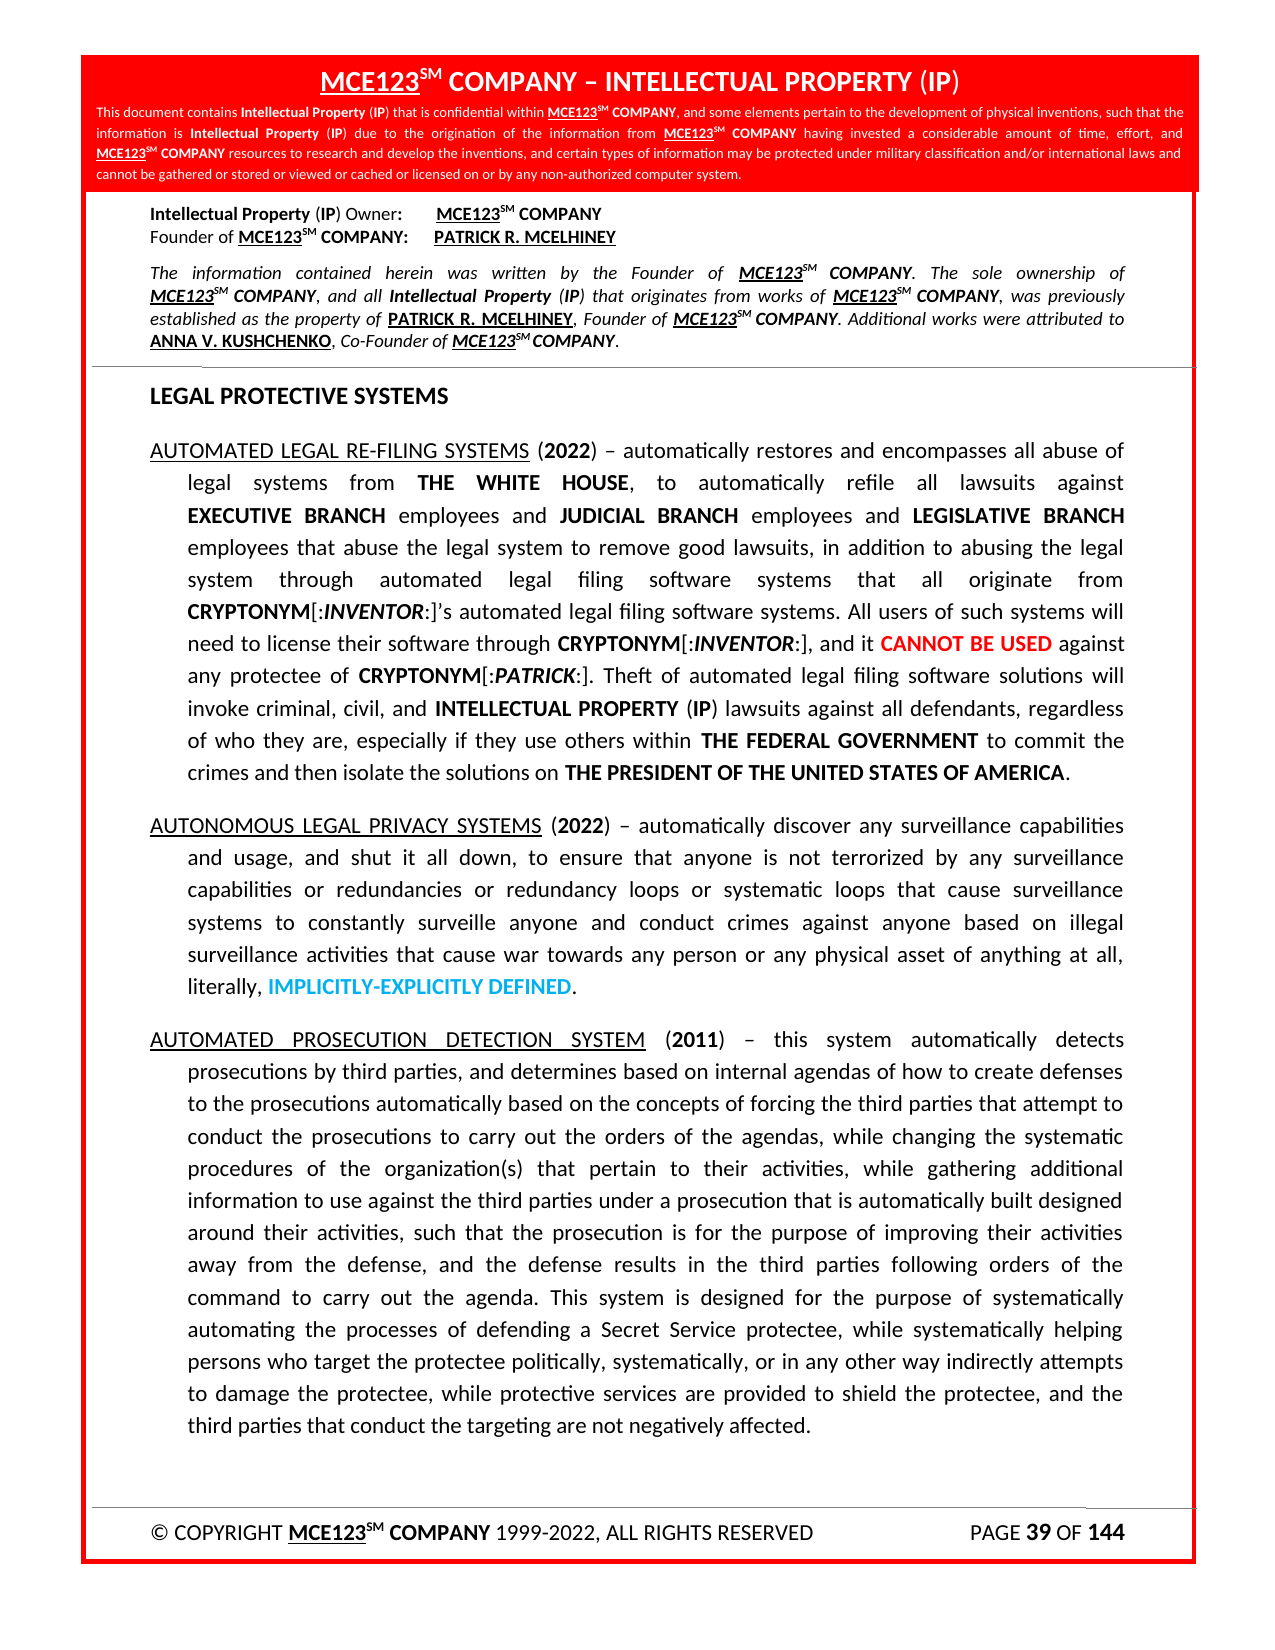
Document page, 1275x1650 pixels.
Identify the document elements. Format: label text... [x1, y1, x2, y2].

text AUTOMATED LEGAL RE-FILING SYSTEMS (2022) – automatically restores and encompasses all abuse of legal systems from THE WHITE HOUSE, to automatically refile all lawsuits against EXECUTIVE BRANCH employees and JUDICIAL BRANCH employees and LEGISLATIVE BRANCH employees that abuse the legal system to remove good lawsuits, in addition to abusing the legal system through automated legal filing software systems that all originate from CRYPTONYM[:INVENTOR:]’s automated legal filing software systems. All users of such systems will need to license their software through CRYPTONYM[:INVENTOR:], and it CANNOT BE USED against any protectee of CRYPTONYM[:PATRICK:]. Theft of automated legal filing software solutions will invoke criminal, civil, and INTELLECTUAL PROPERTY (IP) lawsuits against all defendants, regardless of who they are, especially if they use others within THE FEDERAL GOVERNMENT to commit the crimes and then isolate the solutions on THE PRESIDENT OF THE UNITED STATES OF AMERICA. [150, 436, 1125, 786]
text AUTOMATED PROSECUTION DETECTION SYSTEM (2011) – this system automatically detects prosecutions by third parties, and determines based on internal agendas of how to create defenses to the prosecutions automatically based on the concepts of forcing the third parties that attempt to conduct the prosecutions to carry out the orders of the agendas, while changing the systematic procedures of the organization(s) that pertain to their activities, while gathering additional information to use against the third parties under a prosecution that is automatically built designed around their activities, such that the prosecution is for the purpose of improving their activities away from the defense, and the defense results in the third parties following orders of the command to carry out the agenda. This system is designed for the purpose of systematically automating the processes of defending a Secret Service protectee, while systematically helping persons who target the protectee politically, systematically, or in any other way indirectly attempts to damage the protectee, while protective services are provided to shield the protectee, and the third parties that conduct the targeting are not negatively affected. [150, 1025, 1125, 1439]
text AUTONOMOUS LEGAL PRIVACY SYSTEMS (2022) – automatically discover any surveillance capabilities and usage, and shut it all down, to ensure that anyone is not terrorized by any surveillance capabilities or redundancies or redundancy loops or systematic loops that cause surveillance systems to constantly surveille anyone and conduct crimes against anyone based on illegal surveillance activities that cause war towards any person or any physical asset of anything at all, literally, IMPLICITLY-EXPLICITLY DEFINED. [150, 811, 1125, 1000]
text LEGAL PROTECTIVE SYSTEMS [150, 381, 1125, 411]
